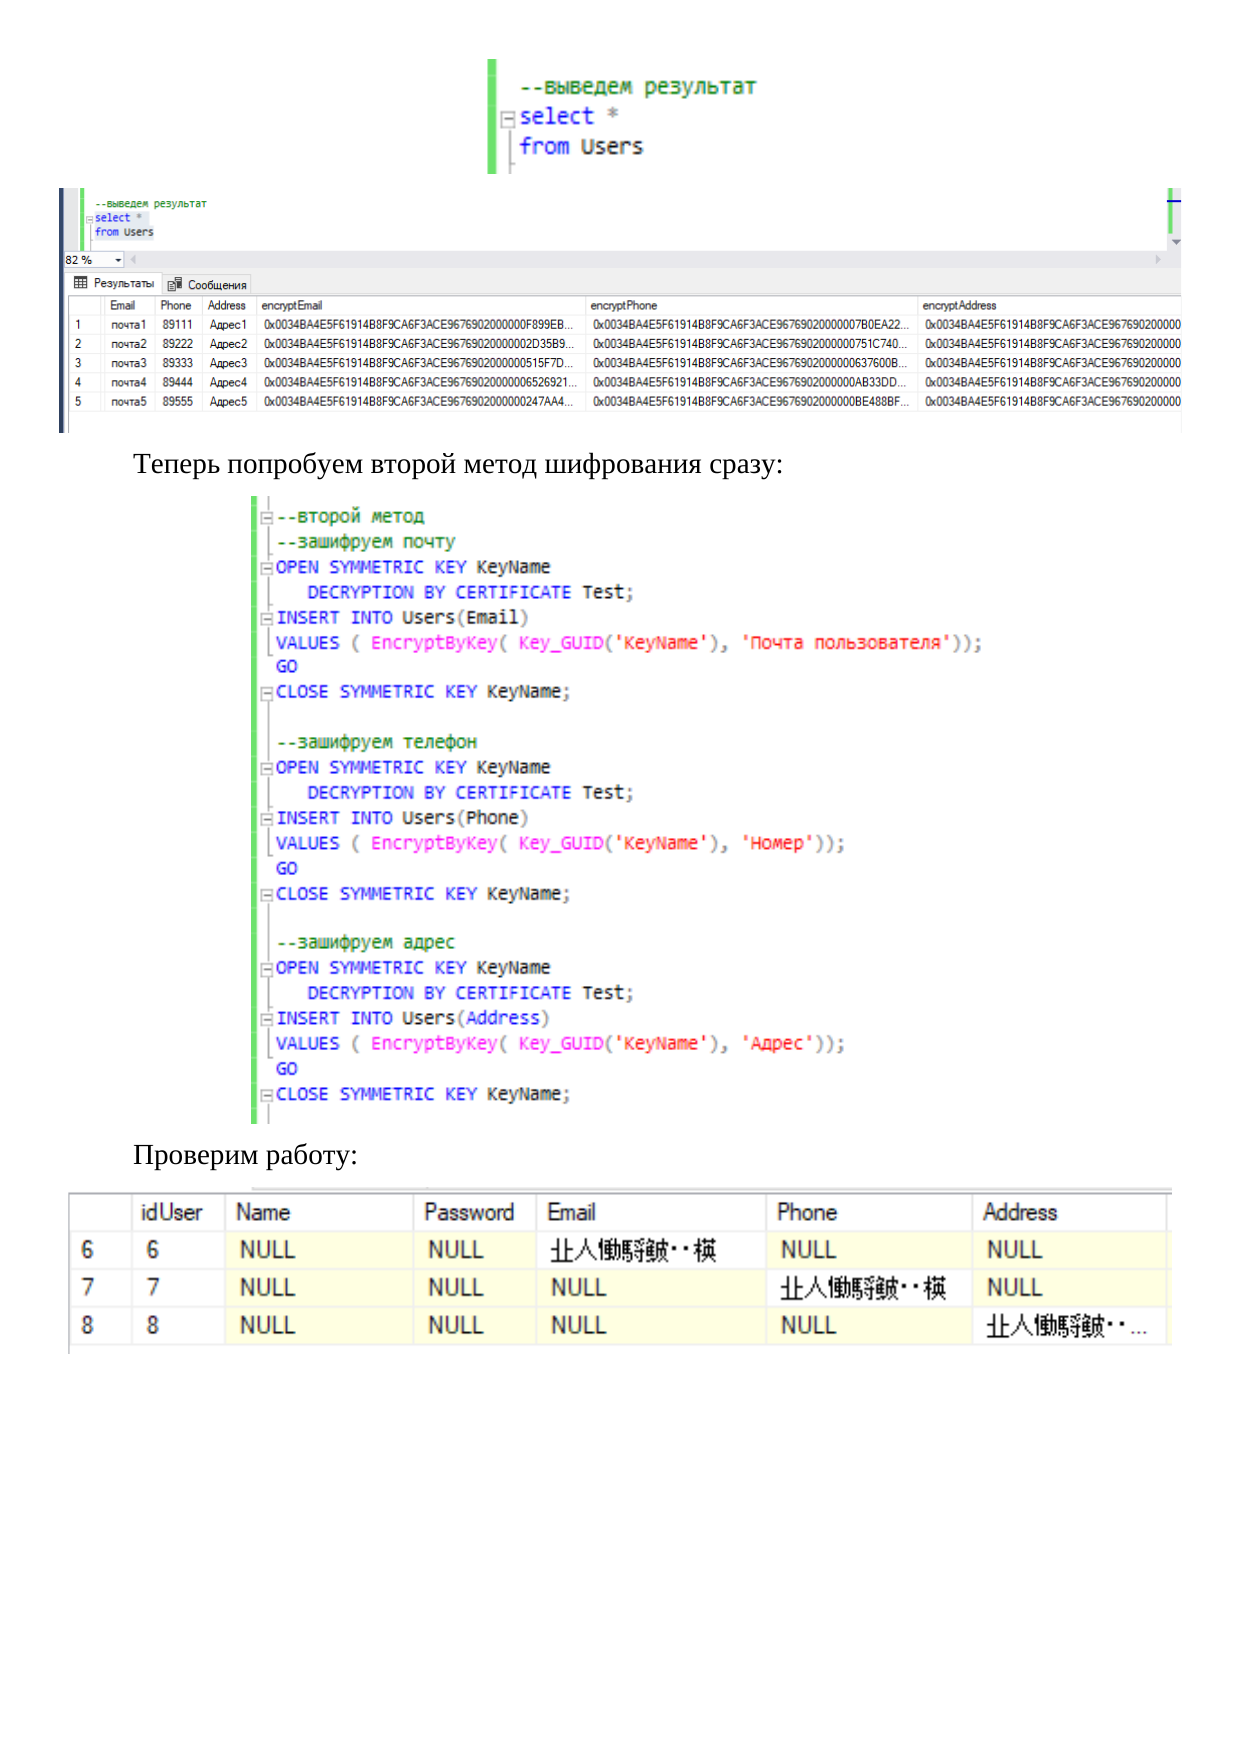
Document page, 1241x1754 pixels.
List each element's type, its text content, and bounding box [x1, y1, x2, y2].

picture [486, 59, 828, 174]
list Теперь попробуем второй метод шифрования сразу: [59, 446, 1181, 480]
picture [59, 188, 1182, 433]
list Проверим работу: [59, 1137, 1181, 1171]
picture [68, 1187, 1172, 1354]
picture [251, 496, 990, 1124]
